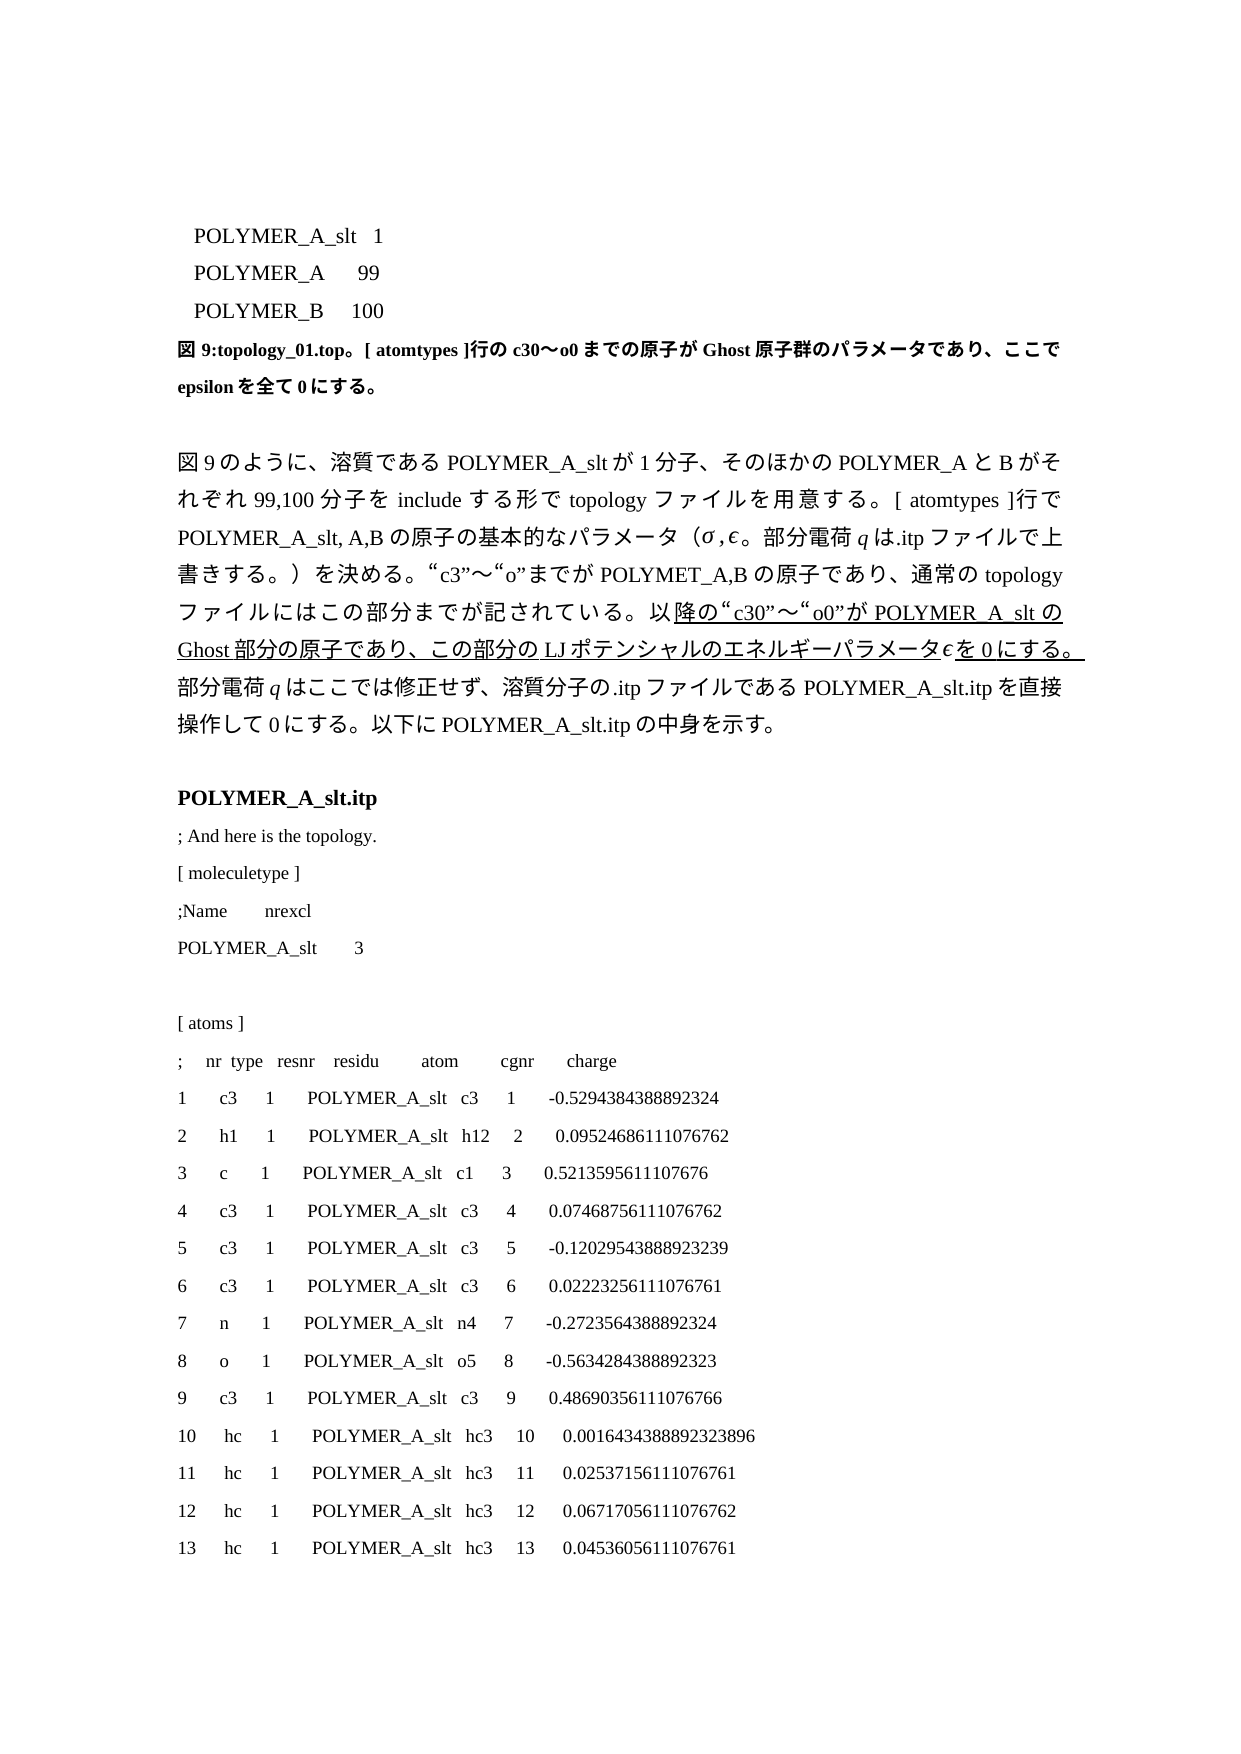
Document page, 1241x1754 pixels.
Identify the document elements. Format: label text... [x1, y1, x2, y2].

text 図 9:topology_01.top。[ atomtypes ]行のc30〜o0までの原子がGhost原子群のパラメータであり、ここでepsilonを全て0にする。 [177, 329, 1063, 404]
text POLYMER_A 99 [177, 254, 1063, 292]
text 2 h1 1 POLYMER_A_slt h12 2 0.09524686111076762 [177, 1117, 1063, 1154]
text ; And here is the topology. [177, 817, 1063, 854]
text 3 c 1 POLYMER_A_slt c1 3 0.5213595611107676 [177, 1154, 1063, 1192]
text 9 c3 1 POLYMER_A_slt c3 9 0.48690356111076766 [177, 1379, 1063, 1417]
text 13 hc 1 POLYMER_A_slt hc3 13 0.04536056111076761 [177, 1529, 1063, 1567]
text 5 c3 1 POLYMER_A_slt c3 5 -0.12029543888923239 [177, 1229, 1063, 1267]
text 図9のように、溶質であるPOLYMER_A_sltが1分子、そのほかのPOLYMER_AとBがそれぞれ99,100分子をincludeする形でtopologyファイルを用意する。[ atomtypes ]行でPOLYMER_A_slt, A,Bの原子の基本的なパラメータ（。部分電荷qは.itpファイルで上書きする。）を決める。“c3”〜“o”までがPOLYMET_A,Bの原子であり、通常のtopologyファイルにはこの部分までが記されている。以降の“c30”〜“o0”がPOLYMER_A_sltのGhost部分の原子であり、この部分のLJポテンシャルのエネルギーパラメータを0にする。部分電荷qはここでは修正せず、溶質分子の.itpファイルであるPOLYMER_A_slt.itpを直接操作して0にする。以下にPOLYMER_A_slt.itpの中身を示す。 [177, 442, 1063, 742]
text 11 hc 1 POLYMER_A_slt hc3 11 0.02537156111076761 [177, 1454, 1063, 1492]
text ;Name nrexcl [177, 892, 1063, 929]
text ; nr type resnr residu atom cgnr charge [177, 1042, 1063, 1079]
text POLYMER_A_slt 1 [177, 217, 1063, 254]
text 10 hc 1 POLYMER_A_slt hc3 10 0.0016434388892323896 [177, 1417, 1063, 1454]
text [ moleculetype ] [177, 854, 1063, 892]
text POLYMER_A_slt.itp [177, 779, 1063, 817]
text 6 c3 1 POLYMER_A_slt c3 6 0.02223256111076761 [177, 1267, 1063, 1304]
text 4 c3 1 POLYMER_A_slt c3 4 0.07468756111076762 [177, 1192, 1063, 1229]
text 7 n 1 POLYMER_A_slt n4 7 -0.2723564388892324 [177, 1304, 1063, 1342]
text 1 c3 1 POLYMER_A_slt c3 1 -0.5294384388892324 [177, 1079, 1063, 1117]
text 12 hc 1 POLYMER_A_slt hc3 12 0.06717056111076762 [177, 1492, 1063, 1529]
text [ atoms ] [177, 1004, 1063, 1042]
text 8 o 1 POLYMER_A_slt o5 8 -0.5634284388892323 [177, 1342, 1063, 1379]
text POLYMER_A_slt 3 [177, 929, 1063, 967]
text POLYMER_B 100 [177, 292, 1063, 329]
